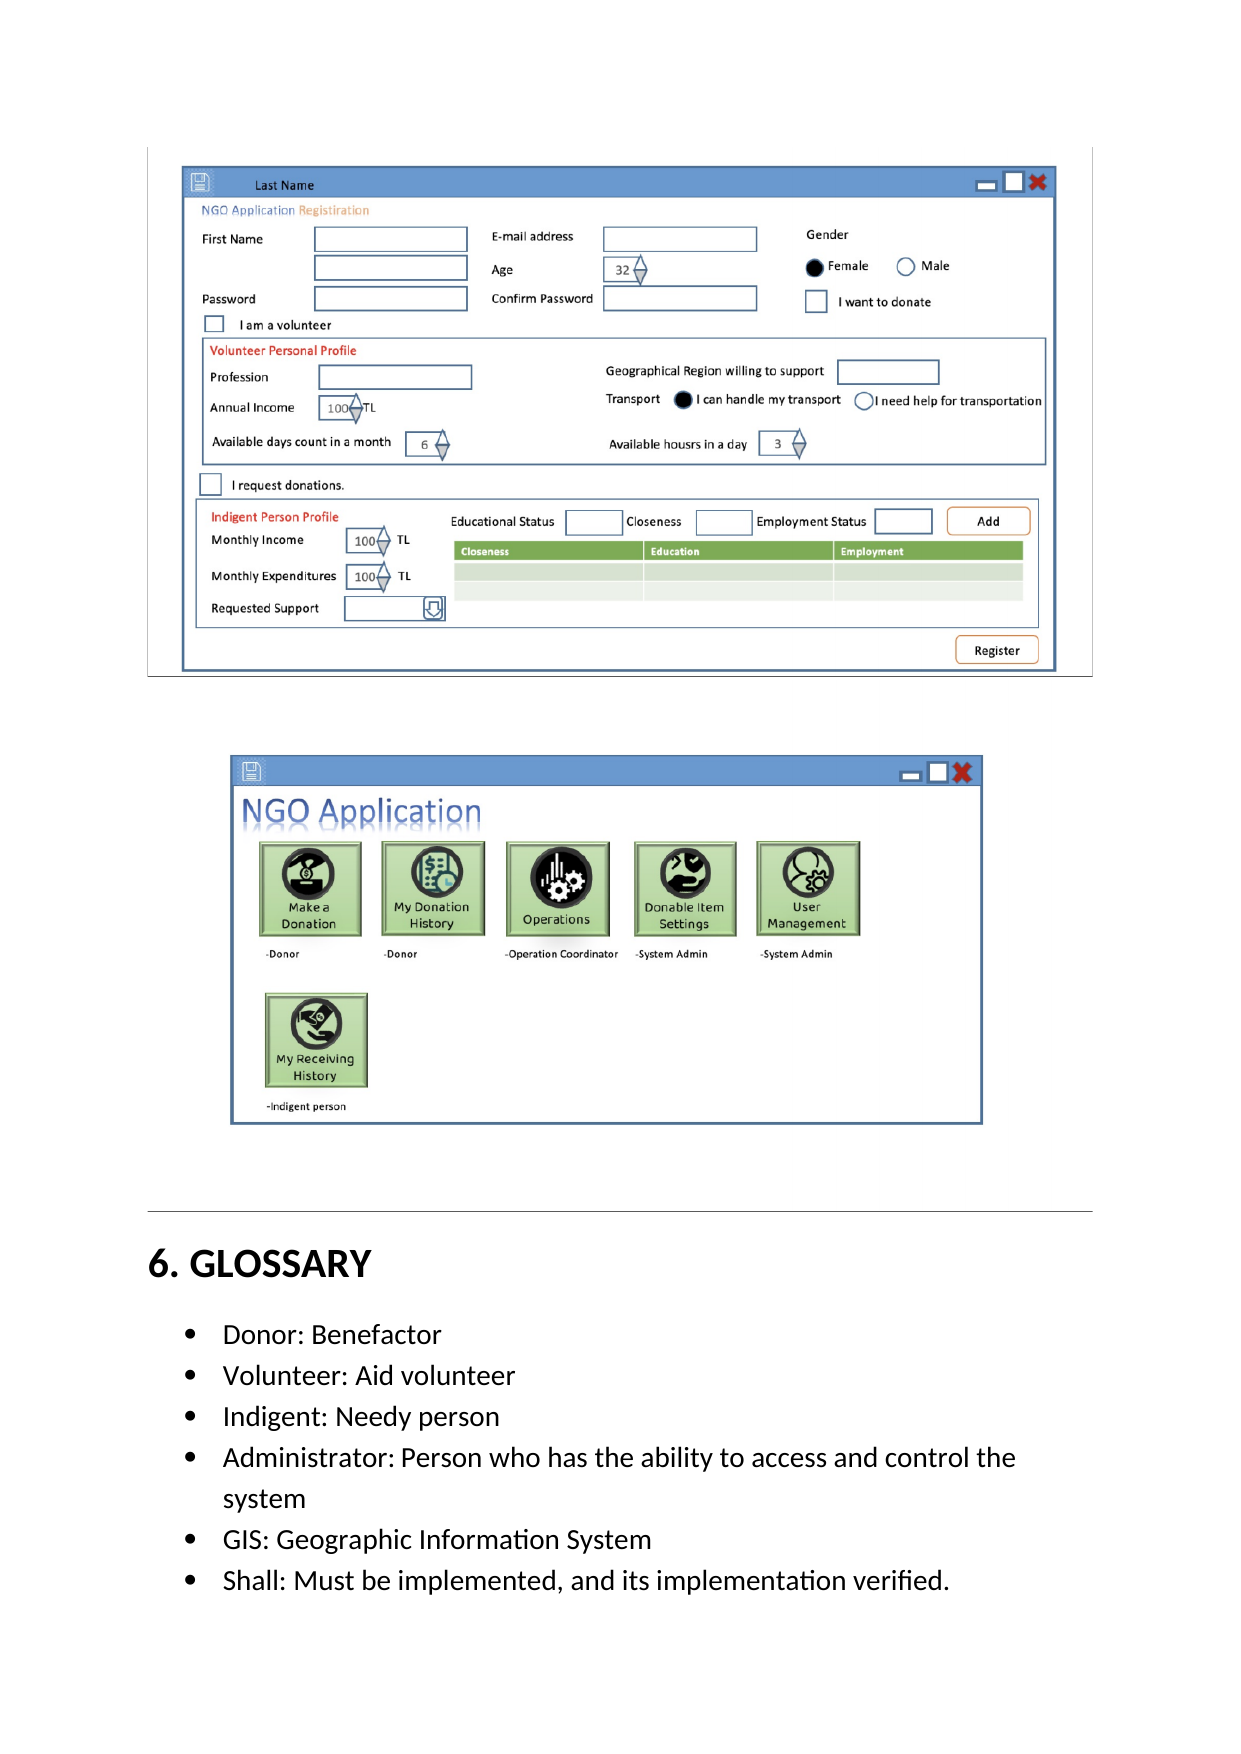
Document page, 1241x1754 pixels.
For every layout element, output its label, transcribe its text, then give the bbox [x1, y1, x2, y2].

picture [147, 147, 1093, 677]
text 6. GLOSSARY [148, 1237, 1093, 1288]
list Administrator: Person who has the ability to access and control the system [185, 1439, 1093, 1516]
list Shall: Must be implemented, and its implementation verified. [185, 1562, 1093, 1597]
list GIS: Geographic Information System [185, 1521, 1093, 1557]
list Volunteer: Aid volunteer [185, 1357, 1093, 1393]
list Indigent: Needy person [185, 1398, 1093, 1434]
list Donor: Benefactor [185, 1316, 1093, 1352]
picture [147, 680, 1093, 1212]
